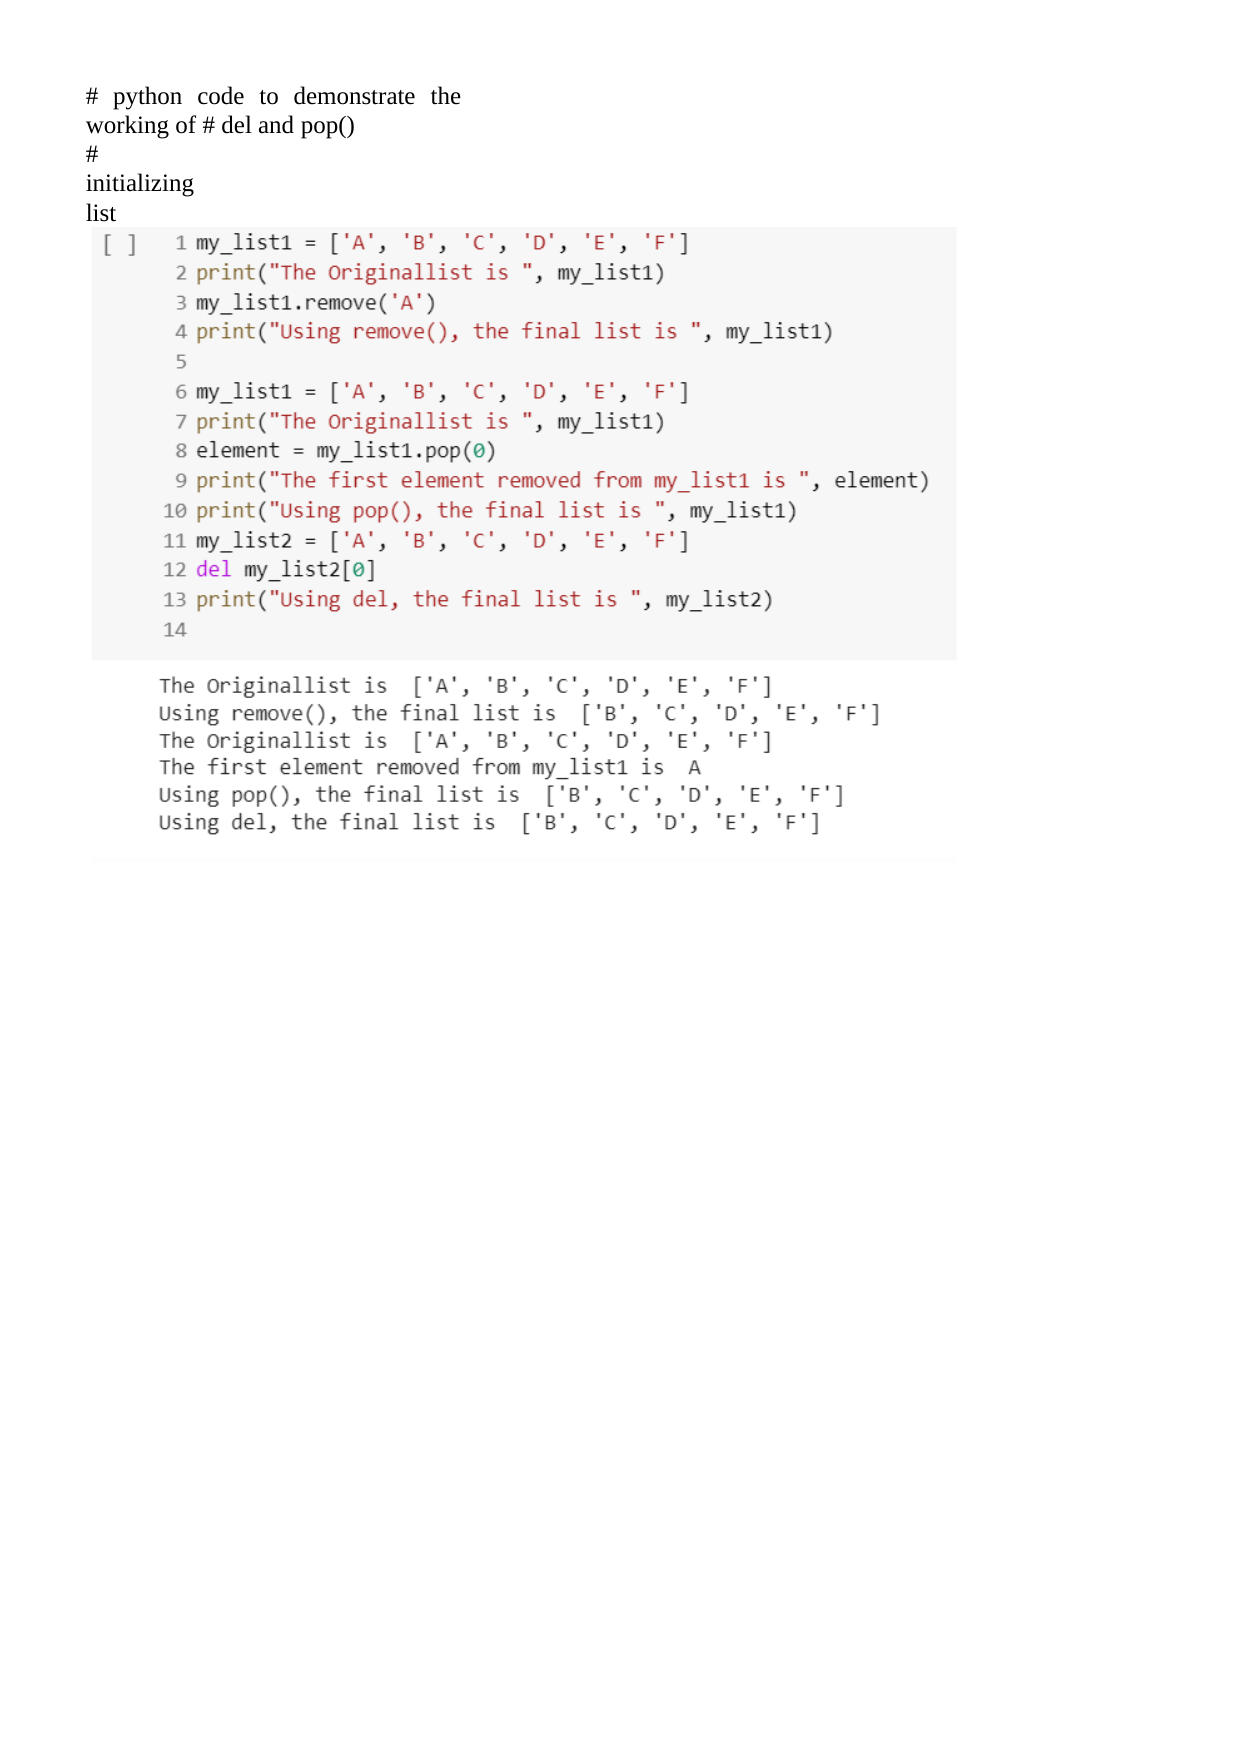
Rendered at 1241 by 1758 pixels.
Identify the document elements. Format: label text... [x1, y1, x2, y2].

picture [91, 227, 957, 862]
text # initializing list [86, 139, 201, 227]
text # python code to demonstrate the working of # del and pop() [86, 81, 461, 139]
